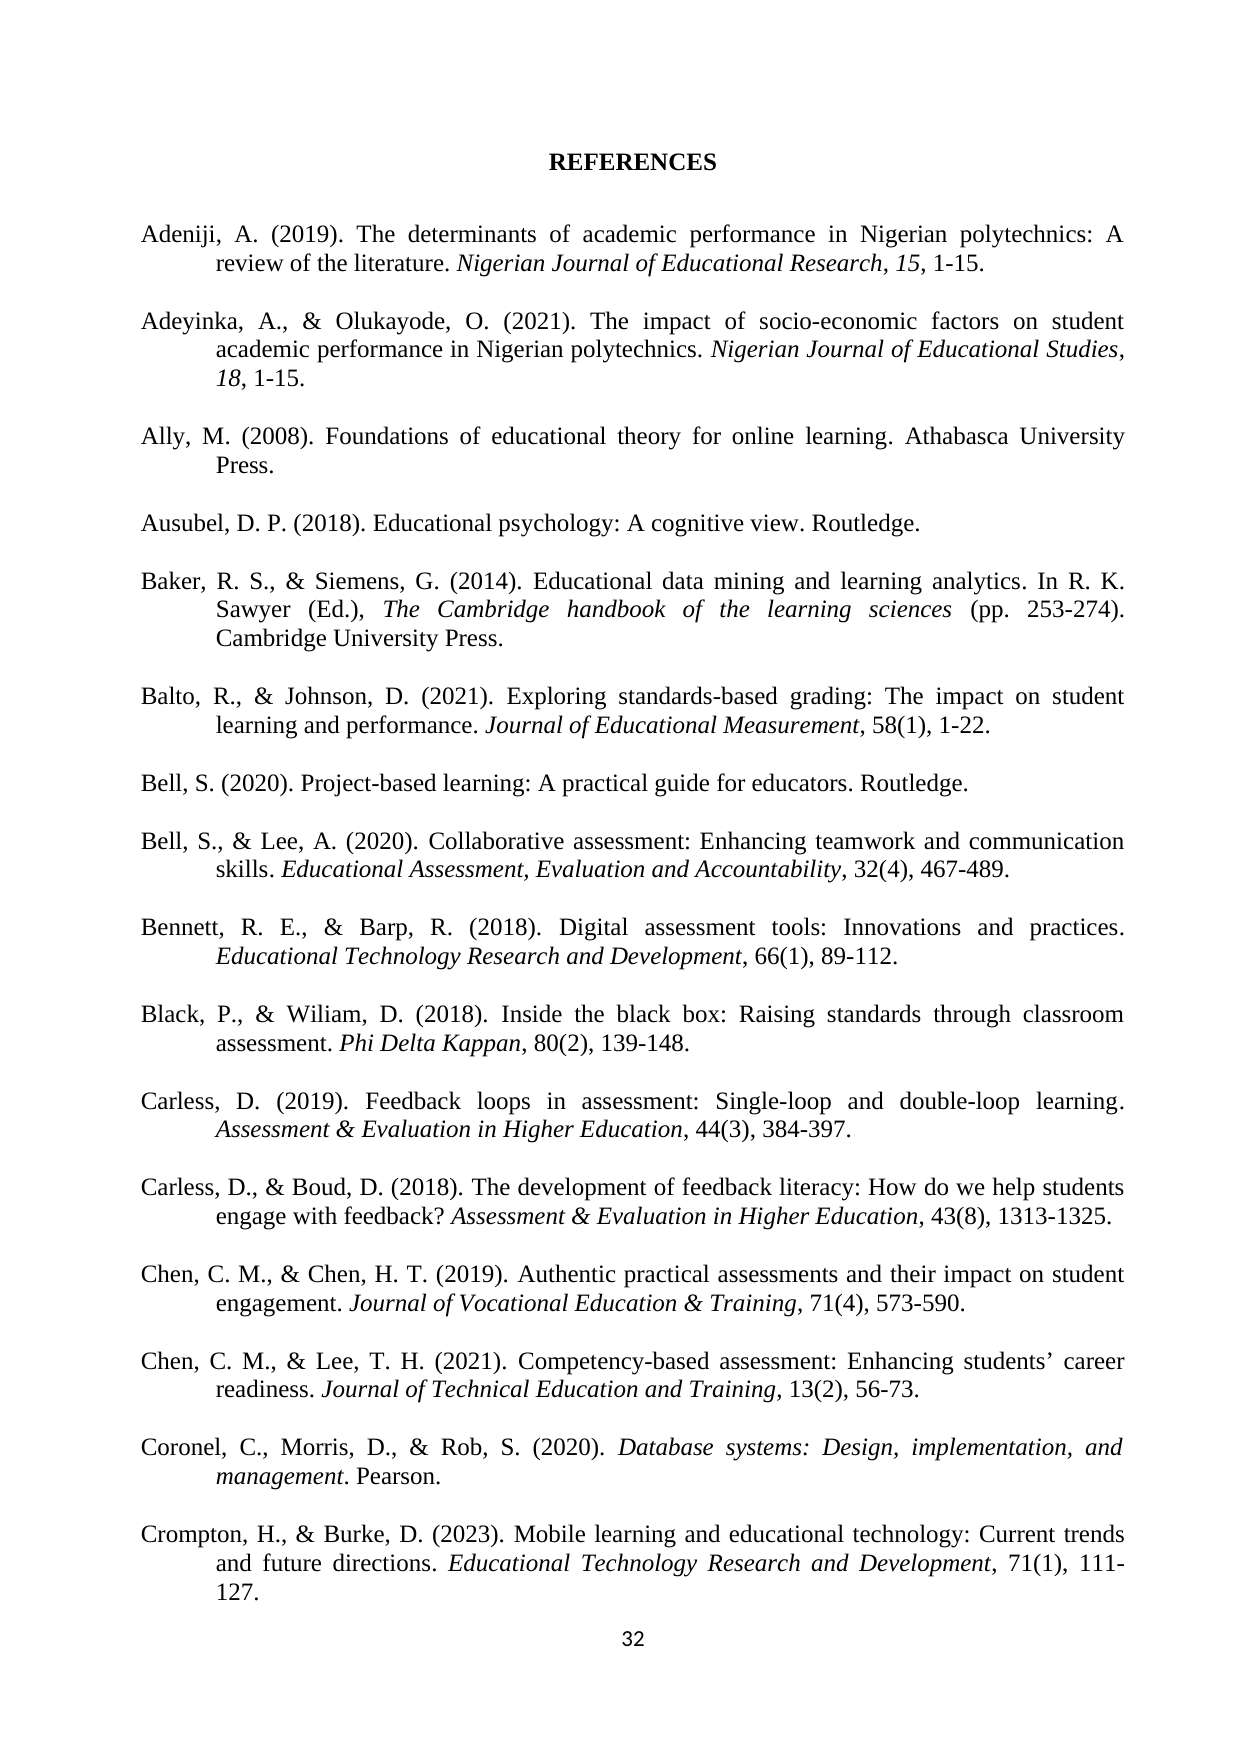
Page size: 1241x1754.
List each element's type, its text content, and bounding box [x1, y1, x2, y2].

text Ausubel, D. P. (2018). Educational psychology: A cognitive view. Routledge. [141, 508, 1125, 537]
text Balto, R., & Johnson, D. (2021). Exploring standards-based grading: The impact on student learning and performance. Journal of Educational Measurement, 58(1), 1-22. [141, 681, 1125, 739]
text Crompton, H., & Burke, D. (2023). Mobile learning and educational technology: Current trends and future directions. Educational Technology Research and Development, 71(1), 111-127. [141, 1519, 1125, 1605]
text Chen, C. M., & Chen, H. T. (2019). Authentic practical assessments and their impact on student engagement. Journal of Vocational Education & Training, 71(4), 573-590. [141, 1259, 1125, 1317]
text Bell, S. (2020). Project-based learning: A practical guide for educators. Routledge. [141, 768, 1125, 797]
text Ally, M. (2008). Foundations of educational theory for online learning. Athabasca University Press. [141, 421, 1125, 479]
text Chen, C. M., & Lee, T. H. (2021). Competency-based assessment: Enhancing students’ career readiness. Journal of Technical Education and Training, 13(2), 56-73. [141, 1346, 1125, 1403]
text Carless, D., & Boud, D. (2018). The development of feedback literacy: How do we help students engage with feedback? Assessment & Evaluation in Higher Education, 43(8), 1313-1325. [141, 1172, 1125, 1230]
text Carless, D. (2019). Feedback loops in assessment: Single-loop and double-loop learning. Assessment & Evaluation in Higher Education, 44(3), 384-397. [141, 1086, 1125, 1143]
text Black, P., & Wiliam, D. (2018). Inside the black box: Raising standards through classroom assessment. Phi Delta Kappan, 80(2), 139-148. [141, 999, 1125, 1057]
subtitle References [141, 147, 1125, 176]
text Bennett, R. E., & Barp, R. (2018). Digital assessment tools: Innovations and practices. Educational Technology Research and Development, 66(1), 89-112. [141, 912, 1125, 970]
text Adeniji, A. (2019). The determinants of academic performance in Nigerian polytechnics: A review of the literature. Nigerian Journal of Educational Research, 15, 1-15. [141, 219, 1125, 277]
text Adeyinka, A., & Olukayode, O. (2021). The impact of socio-economic factors on student academic performance in Nigerian polytechnics. Nigerian Journal of Educational Studies, 18, 1-15. [141, 306, 1125, 392]
text Coronel, C., Morris, D., & Rob, S. (2020). Database systems: Design, implementation, and management. Pearson. [141, 1432, 1125, 1490]
text Baker, R. S., & Siemens, G. (2014). Educational data mining and learning analytics. In R. K. Sawyer (Ed.), The Cambridge handbook of the learning sciences (pp. 253-274). Cambridge University Press. [141, 566, 1125, 652]
text Bell, S., & Lee, A. (2020). Collaborative assessment: Enhancing teamwork and communication skills. Educational Assessment, Evaluation and Accountability, 32(4), 467-489. [141, 826, 1125, 883]
